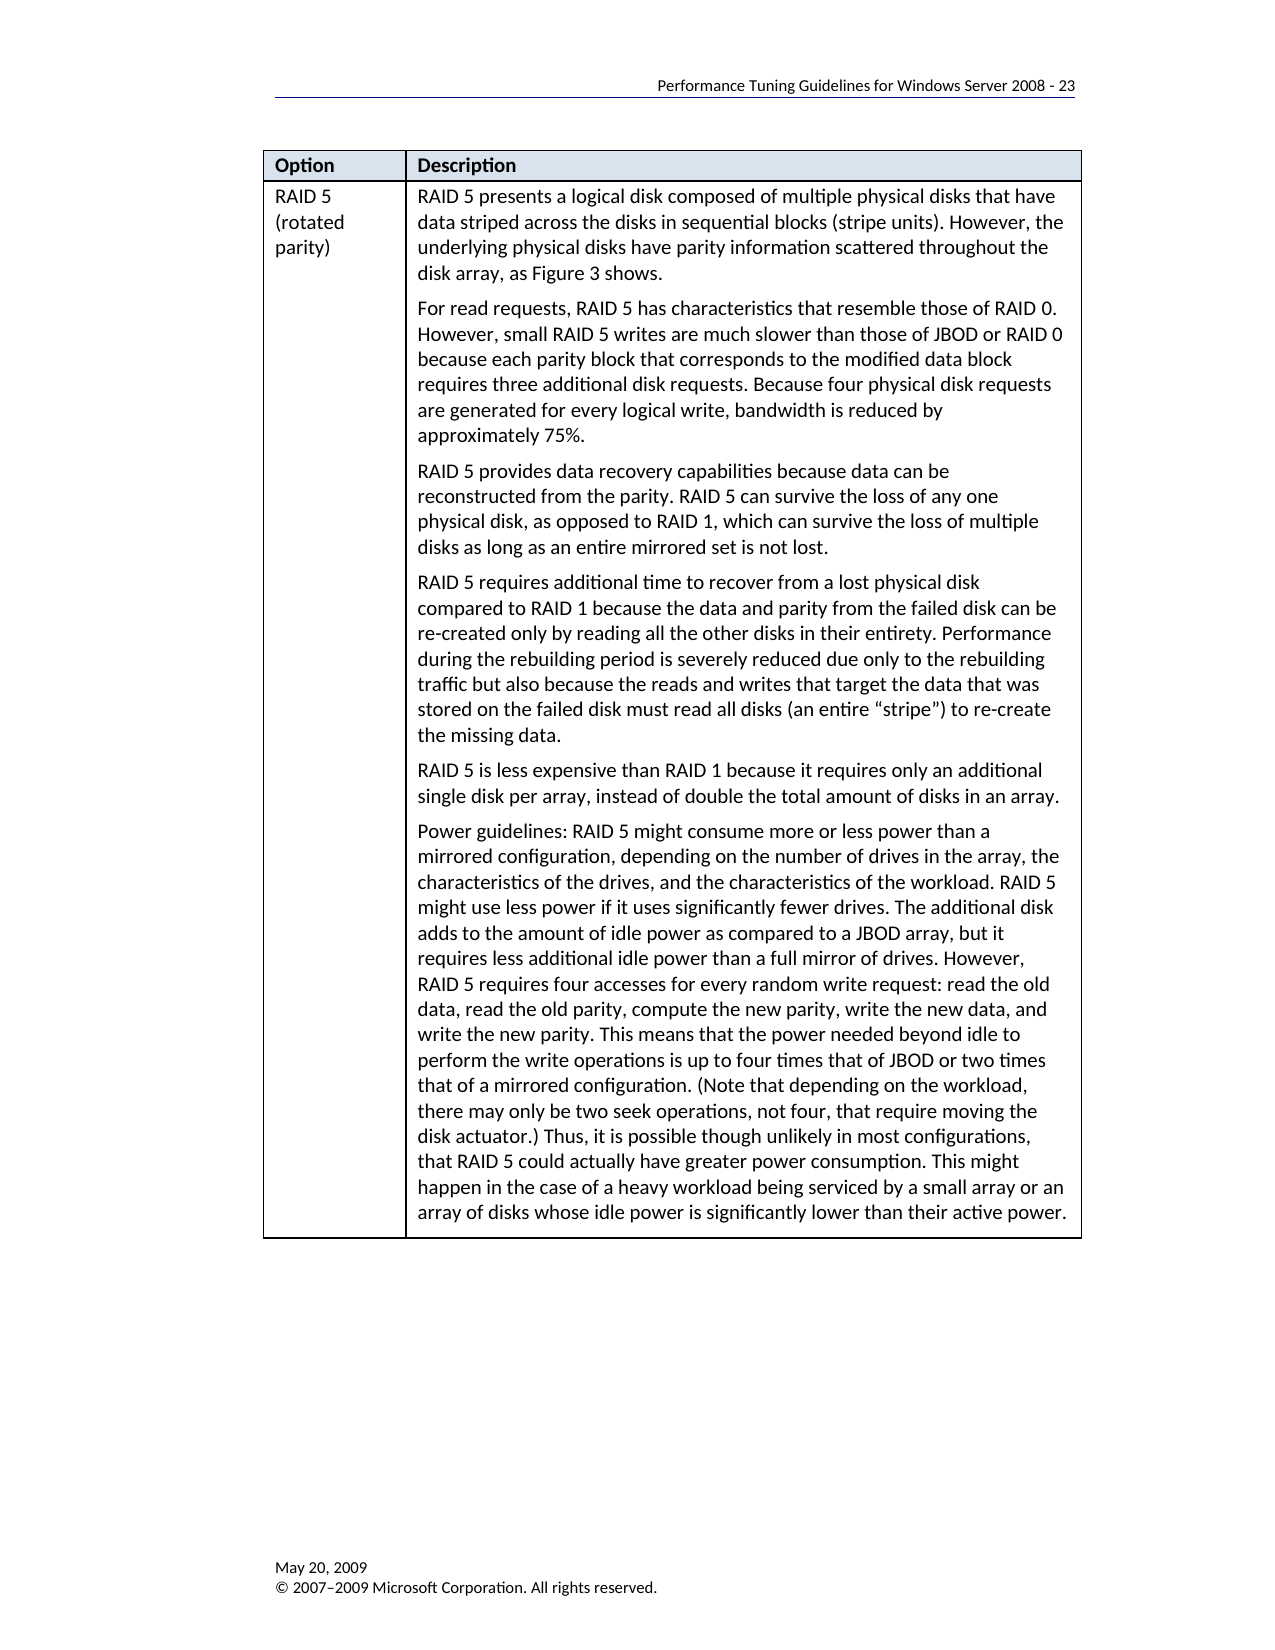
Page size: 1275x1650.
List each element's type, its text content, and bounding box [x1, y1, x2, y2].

table_header Description [407, 151, 1081, 180]
table_cell RAID 5 (rotated parity) [264, 182, 405, 1237]
table_header Option [264, 151, 405, 180]
table_cell RAID 5 presents a logical disk composed of multiple physical disks that have data striped across the disks in sequential blocks (stripe units). However, the underlying physical disks have parity information scattered throughout the disk array, as Figure 3 shows. For read requests, RAID 5 has characteristics that resemble those of RAID 0. However, small RAID 5 writes are much slower than those of JBOD or RAID 0 because each parity block that corresponds to the modified data block requires three additional disk requests. Because four physical disk requests are generated for every logical write, bandwidth is reduced by approximately 75%. RAID 5 provides data recovery capabilities because data can be reconstructed from the parity. RAID 5 can survive the loss of any one physical disk, as opposed to RAID 1, which can survive the loss of multiple disks as long as an entire mirrored set is not lost. RAID 5 requires additional time to recover from a lost physical disk compared to RAID 1 because the data and parity from the failed disk can be re-created only by reading all the other disks in their entirety. Performance during the rebuilding period is severely reduced due only to the rebuilding traffic but also because the reads and writes that target the data that was stored on the failed disk must read all disks (an entire “stripe”) to re-create the missing data. RAID 5 is less expensive than RAID 1 because it requires only an additional single disk per array, instead of double the total amount of disks in an array. Power guidelines: RAID 5 might consume more or less power than a mirrored configuration, depending on the number of drives in the array, the characteristics of the drives, and the characteristics of the workload. RAID 5 might use less power if it uses significantly fewer drives. The additional disk adds to the amount of idle power as compared to a JBOD array, but it requires less additional idle power than a full mirror of drives. However, RAID 5 requires four accesses for every random write request: read the old data, read the old parity, compute the new parity, write the new data, and write the new parity. This means that the power needed beyond idle to perform the write operations is up to four times that of JBOD or two times that of a mirrored configuration. (Note that depending on the workload, there may only be two seek operations, not four, that require moving the disk actuator.) Thus, it is possible though unlikely in most configurations, that RAID 5 could actually have greater power consumption. This might happen in the case of a heavy workload being serviced by a small array or an array of disks whose idle power is significantly lower than their active power. [407, 182, 1081, 1237]
